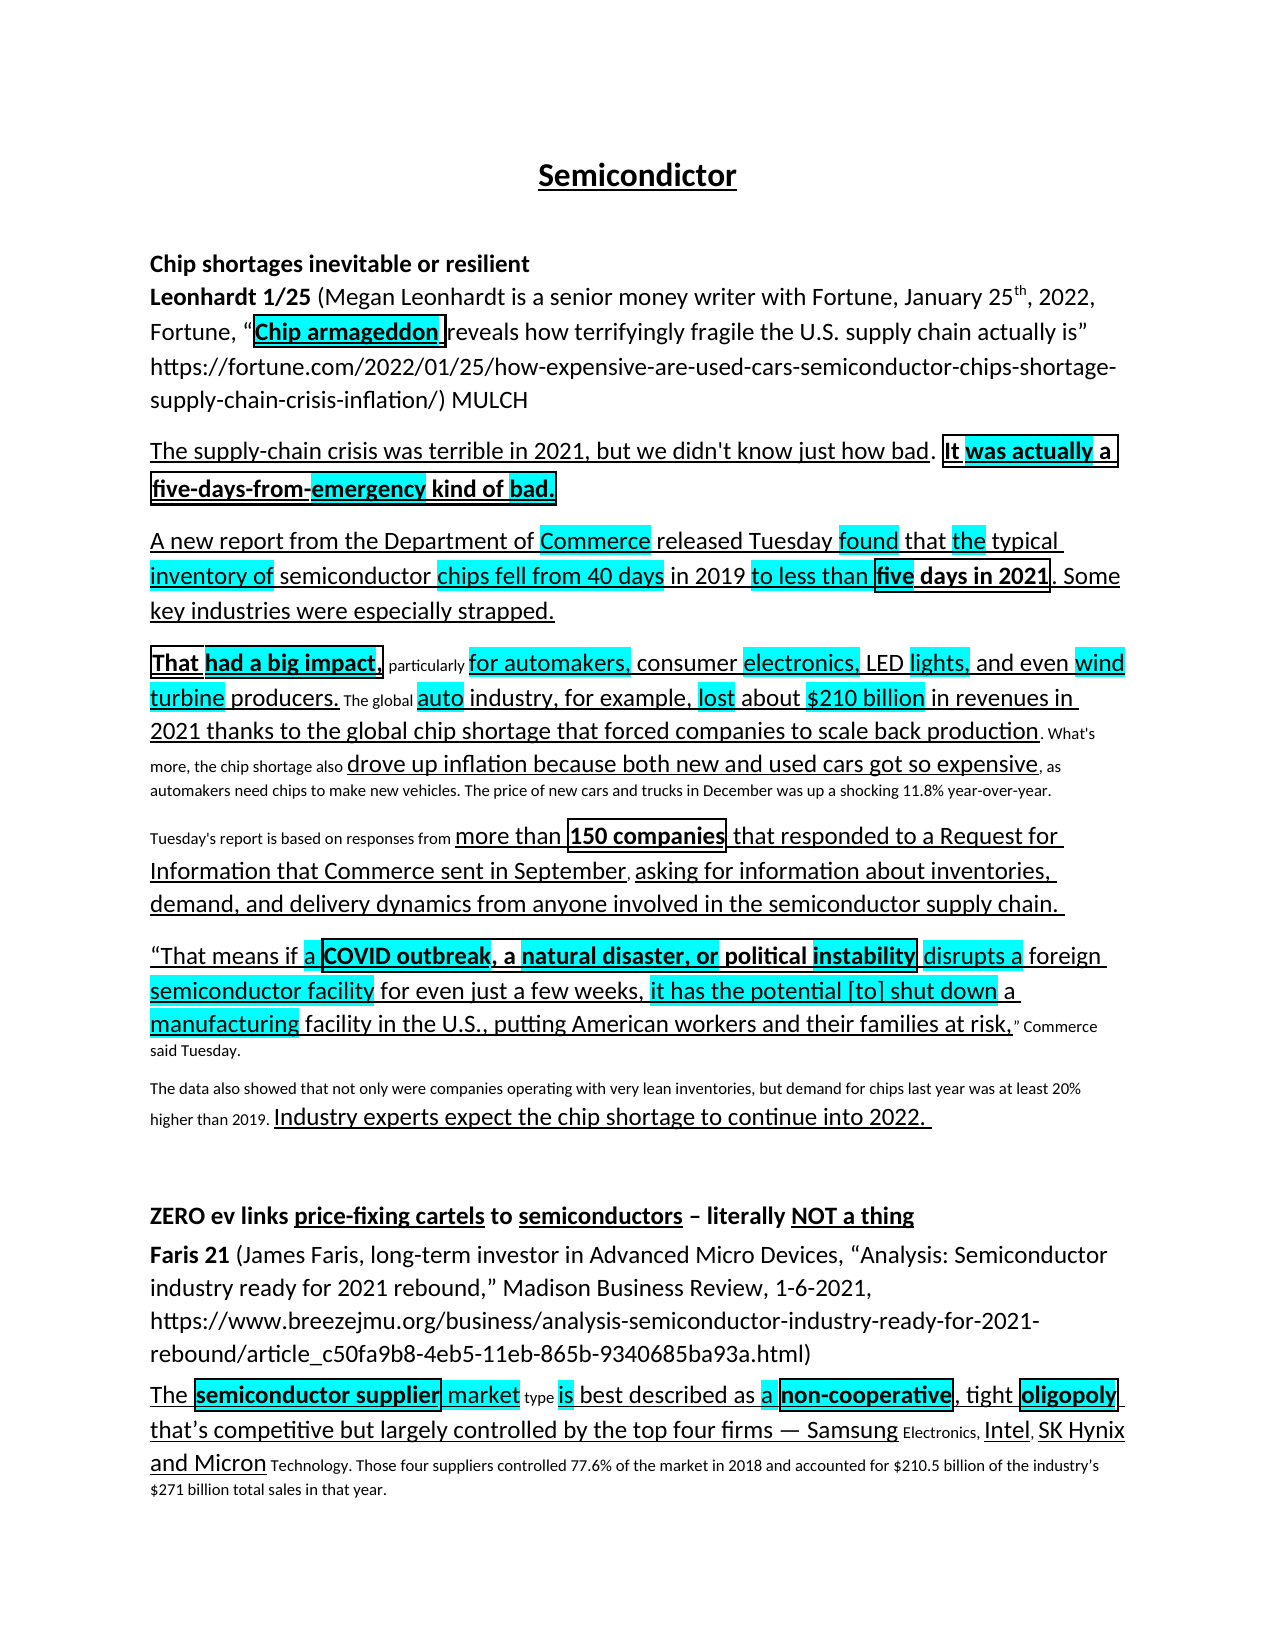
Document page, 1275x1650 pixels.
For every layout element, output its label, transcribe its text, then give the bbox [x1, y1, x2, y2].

subtitle Chip shortages inevitable or resilient [150, 248, 1125, 278]
text Faris 21 (James Faris, long-term investor in Advanced Micro Devices, “Analysis: Semiconductor industry ready for 2021 rebound,” Madison Business Review, 1-6-2021, https://www.breezejmu.org/business/analysis-semiconductor-industry-ready-for-2021-rebound/article_c50fa9b8-4eb5-11eb-865b-9340685ba93a.html) [150, 1239, 1125, 1369]
text The data also showed that not only were companies operating with very lean inventories, but demand for chips last year was at least 20% higher than 2019. Industry experts expect the chip shortage to continue into 2022. [150, 1078, 1125, 1132]
text That had a big impact, particularly for automakers, consumer electronics, LED lights, and even wind turbine producers. The global auto industry, for example, lost about $210 billion in revenues in 2021 thanks to the global chip shortage that forced companies to scale back production. What's more, the chip shortage also drove up inflation because both new and used cars got so expensive, as automakers need chips to make new vehicles. The price of new cars and trucks in December was up a shocking 11.8% year-over-year. [150, 645, 1125, 800]
text Tuesday's report is based on responses from more than 150 companies that responded to a Request for Information that Commerce sent in September, asking for information about inventories, demand, and delivery dynamics from anyone involved in the semiconductor supply chain. [150, 818, 1125, 919]
text A new report from the Department of Commerce released Tuesday found that the typical inventory of semiconductor chips fell from 40 days in 2019 to less than five days in 2021. Some key industries were especially strapped. [150, 525, 1125, 626]
text The supply-chain crisis was terrible in 2021, but we didn't know just how bad. It was actually a five-days-from-emergency kind of bad. [150, 433, 1125, 506]
subtitle ZERO ev links price-fixing cartels to semiconductors – literally NOT a thing [150, 1200, 1125, 1231]
text “That means if a COVID outbreak, a natural disaster, or political instability disrupts a foreign semiconductor facility for even just a few weeks, it has the potential [to] shut down a manufacturing facility in the U.S., putting American workers and their families at risk,” Commerce said Tuesday. [150, 938, 1125, 1060]
text The semiconductor supplier market type is best described as a non-cooperative, tight oligopoly that’s competitive but largely controlled by the top four firms — Samsung Electronics, Intel, SK Hynix and Micron Technology. Those four suppliers controlled 77.6% of the market in 2018 and accounted for $210.5 billion of the industry’s $271 billion total sales in that year. [150, 1377, 1125, 1500]
text Leonhardt 1/25 (Megan Leonhardt is a senior money writer with Fortune, January 25th, 2022, Fortune, “Chip armageddon reveals how terrifyingly fragile the U.S. supply chain actually is” https://fortune.com/2022/01/25/how-expensive-are-used-cars-semiconductor-chips-shortage-supply-chain-crisis-inflation/) MULCH [150, 281, 1125, 414]
subtitle Semicondictor [150, 154, 1125, 195]
